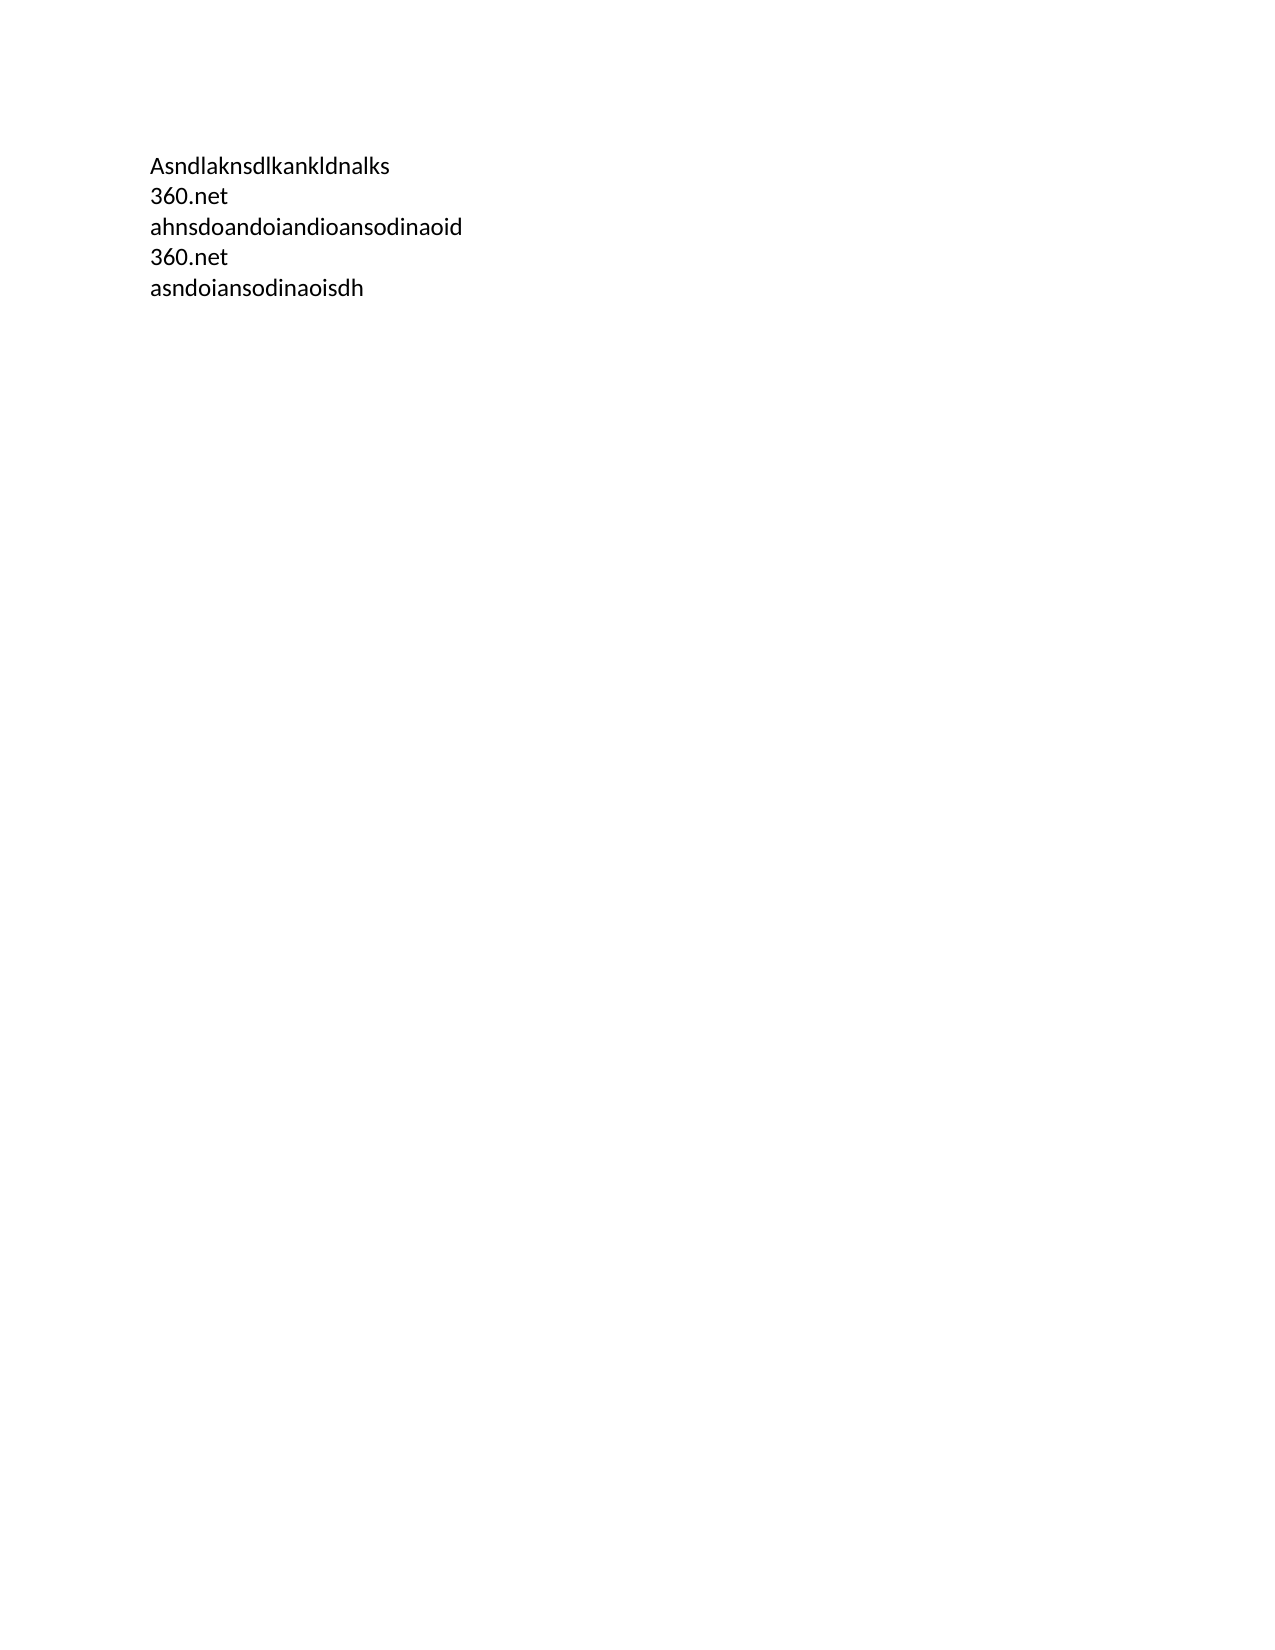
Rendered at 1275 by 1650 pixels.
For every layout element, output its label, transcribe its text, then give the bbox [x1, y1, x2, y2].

text Asndlaknsdlkankldnalks [150, 150, 1125, 181]
text 360.net [150, 181, 1125, 211]
text asndoiansodinaoisdh [150, 272, 1125, 303]
text ahnsdoandoiandioansodinaoid [150, 211, 1125, 242]
text 360.net [150, 242, 1125, 272]
